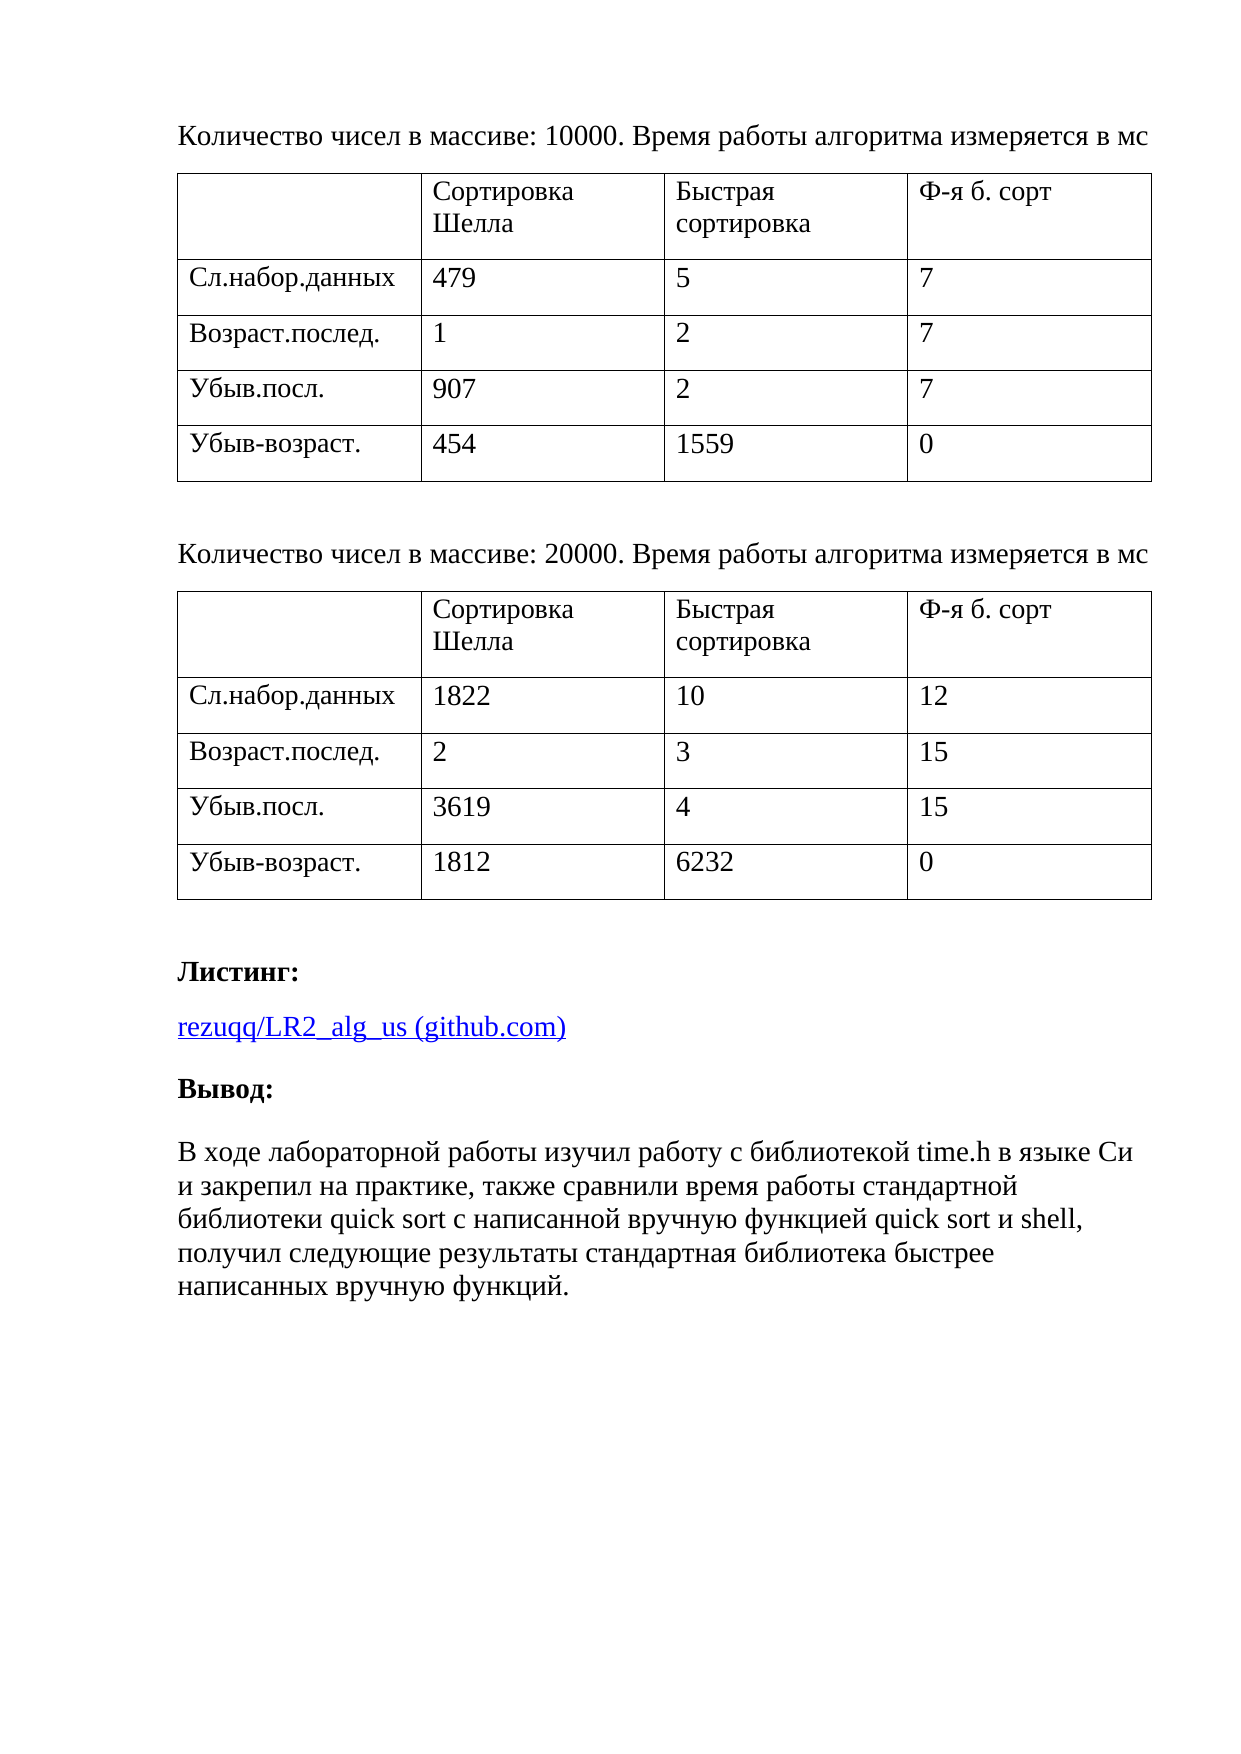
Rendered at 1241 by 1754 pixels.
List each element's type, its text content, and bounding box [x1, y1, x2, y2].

table_cell 1812 [422, 845, 664, 899]
table_cell 0 [908, 845, 1151, 899]
table_cell 6232 [665, 845, 907, 899]
table_cell 10 [665, 678, 907, 733]
table_cell 7 [908, 371, 1151, 425]
table_cell 3619 [422, 789, 664, 843]
text rezuqq/LR2_alg_us (github.com) [177, 1009, 1152, 1042]
table_cell Возраст.послед. [178, 734, 421, 788]
table_cell Сл.набор.данных [178, 678, 421, 733]
table_header [178, 592, 421, 677]
table_cell Сл.набор.данных [178, 260, 421, 314]
table_header Сортировка Шелла [422, 174, 664, 259]
table_cell 15 [908, 789, 1151, 843]
text Вывод: [177, 1071, 1152, 1105]
table_cell Возраст.послед. [178, 316, 421, 370]
table_cell 2 [422, 734, 664, 788]
table_cell 2 [665, 371, 907, 425]
table_cell 1822 [422, 678, 664, 733]
table_cell 7 [908, 316, 1151, 370]
table_header Ф-я б. сорт [908, 174, 1151, 259]
table_cell Убыв.посл. [178, 789, 421, 843]
table_cell 7 [908, 260, 1151, 314]
table_cell 479 [422, 260, 664, 314]
table_header Сортировка Шелла [422, 592, 664, 677]
table_cell 15 [908, 734, 1151, 788]
table_cell 4 [665, 789, 907, 843]
table_cell 3 [665, 734, 907, 788]
table_cell 454 [422, 426, 664, 481]
table_cell Убыв.посл. [178, 371, 421, 425]
text Количество чисел в массиве: 10000. Время работы алгоритма измеряется в мс [177, 118, 1152, 152]
table_header Быстрая сортировка [665, 174, 907, 259]
text Количество чисел в массиве: 20000. Время работы алгоритма измеряется в мс [177, 536, 1152, 570]
text Листинг: [177, 954, 1152, 988]
table_header Быстрая сортировка [665, 592, 907, 677]
table_cell 907 [422, 371, 664, 425]
table_cell Убыв-возраст. [178, 426, 421, 481]
table_header [178, 174, 421, 259]
table_header Ф-я б. сорт [908, 592, 1151, 677]
table_cell 5 [665, 260, 907, 314]
table_cell 1559 [665, 426, 907, 481]
table_cell 12 [908, 678, 1151, 733]
table_cell 1 [422, 316, 664, 370]
text В ходе лабораторной работы изучил работу с библиотекой time.h в языке Си и закрепил на практике, также сравнили время работы стандартной библиотеки quick sort c написанной вручную функцией quick sort и shell, получил следующие результаты стандартная библиотека быстрее написанных вручную функций. [177, 1134, 1152, 1302]
table_cell Убыв-возраст. [178, 845, 421, 899]
table_cell 0 [908, 426, 1151, 481]
table_cell 2 [665, 316, 907, 370]
